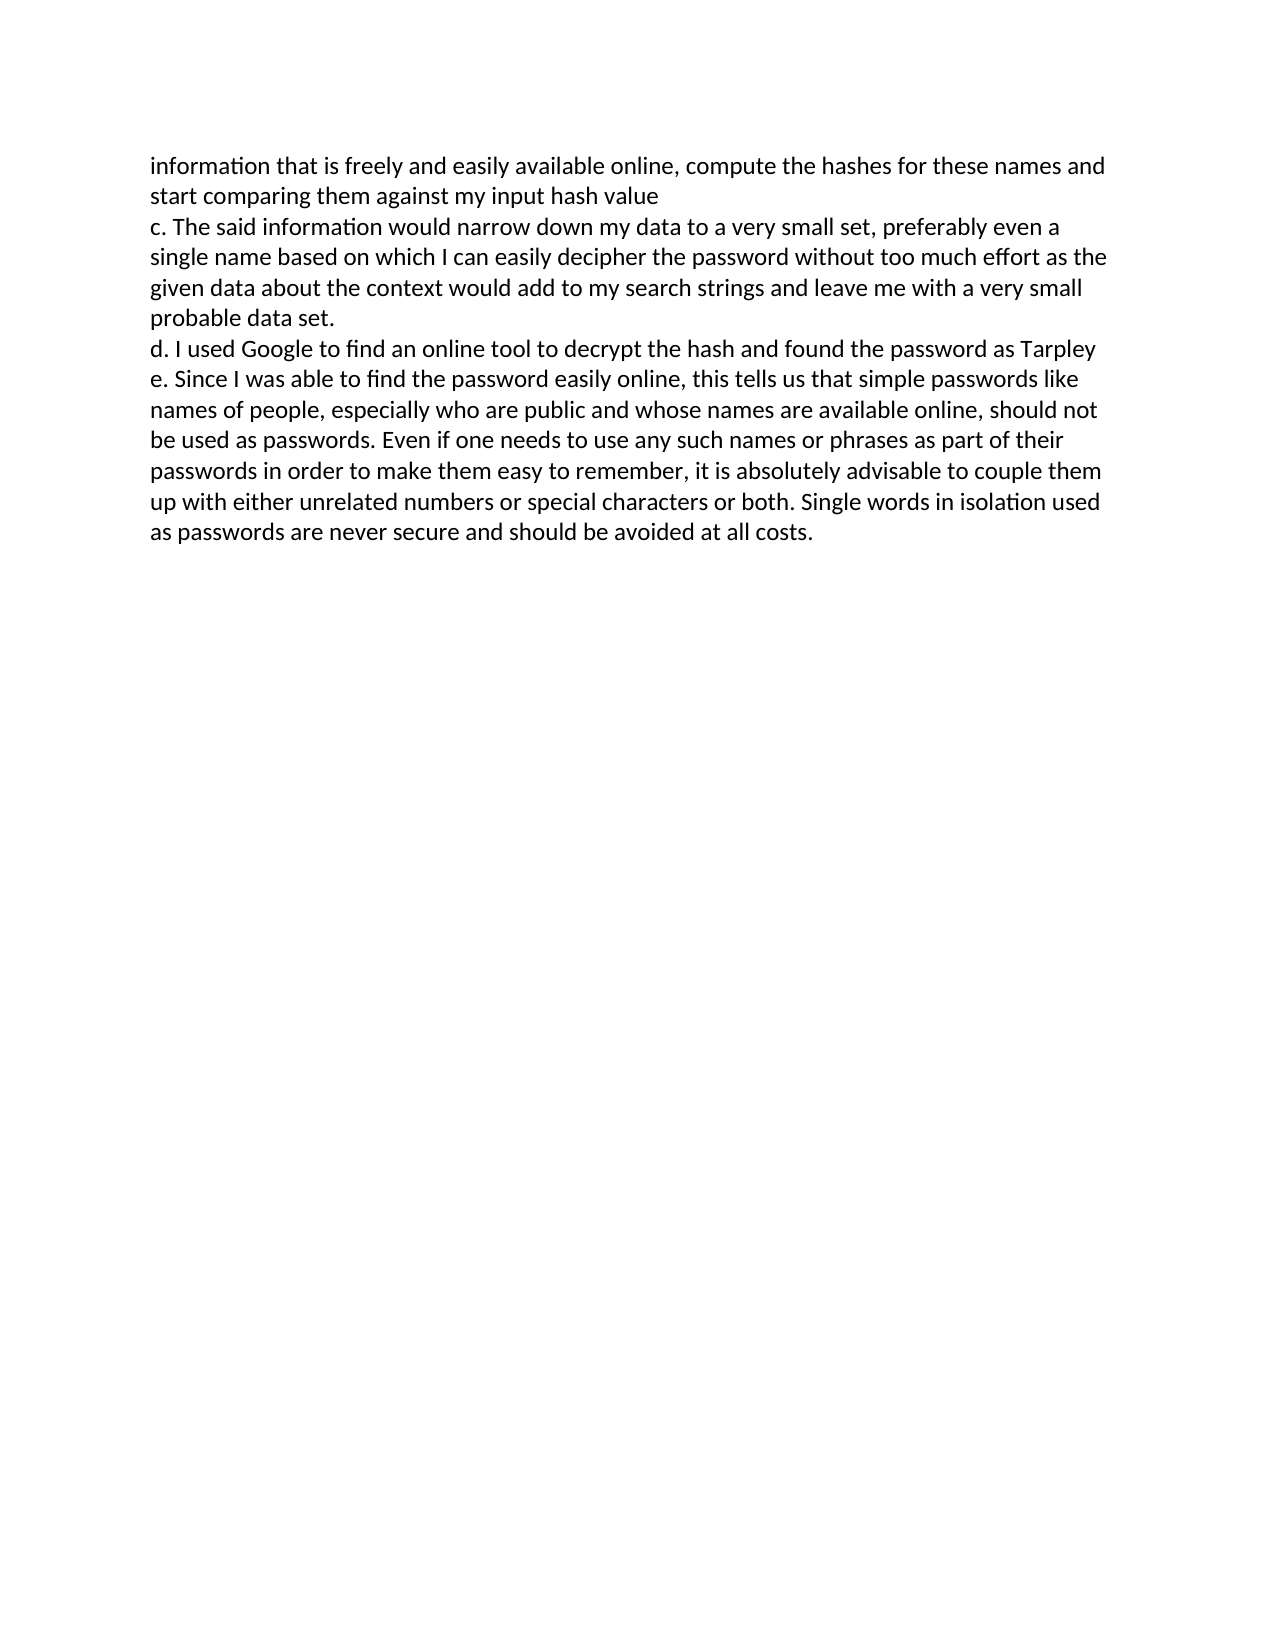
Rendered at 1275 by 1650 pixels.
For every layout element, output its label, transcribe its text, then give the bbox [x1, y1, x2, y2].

text c. The said information would narrow down my data to a very small set, preferably even a single name based on which I can easily decipher the password without too much effort as the given data about the context would add to my search strings and leave me with a very small probable data set. [150, 211, 1125, 333]
text d. I used Google to find an online tool to decrypt the hash and found the password as Tarpley [150, 333, 1125, 364]
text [150, 150, 1125, 211]
text e. Since I was able to find the password easily online, this tells us that simple passwords like names of people, especially who are public and whose names are available online, should not be used as passwords. Even if one needs to use any such names or phrases as part of their passwords in order to make them easy to remember, it is absolutely advisable to couple them up with either unrelated numbers or special characters or both. Single words in isolation used as passwords are never secure and should be avoided at all costs. [150, 364, 1125, 547]
